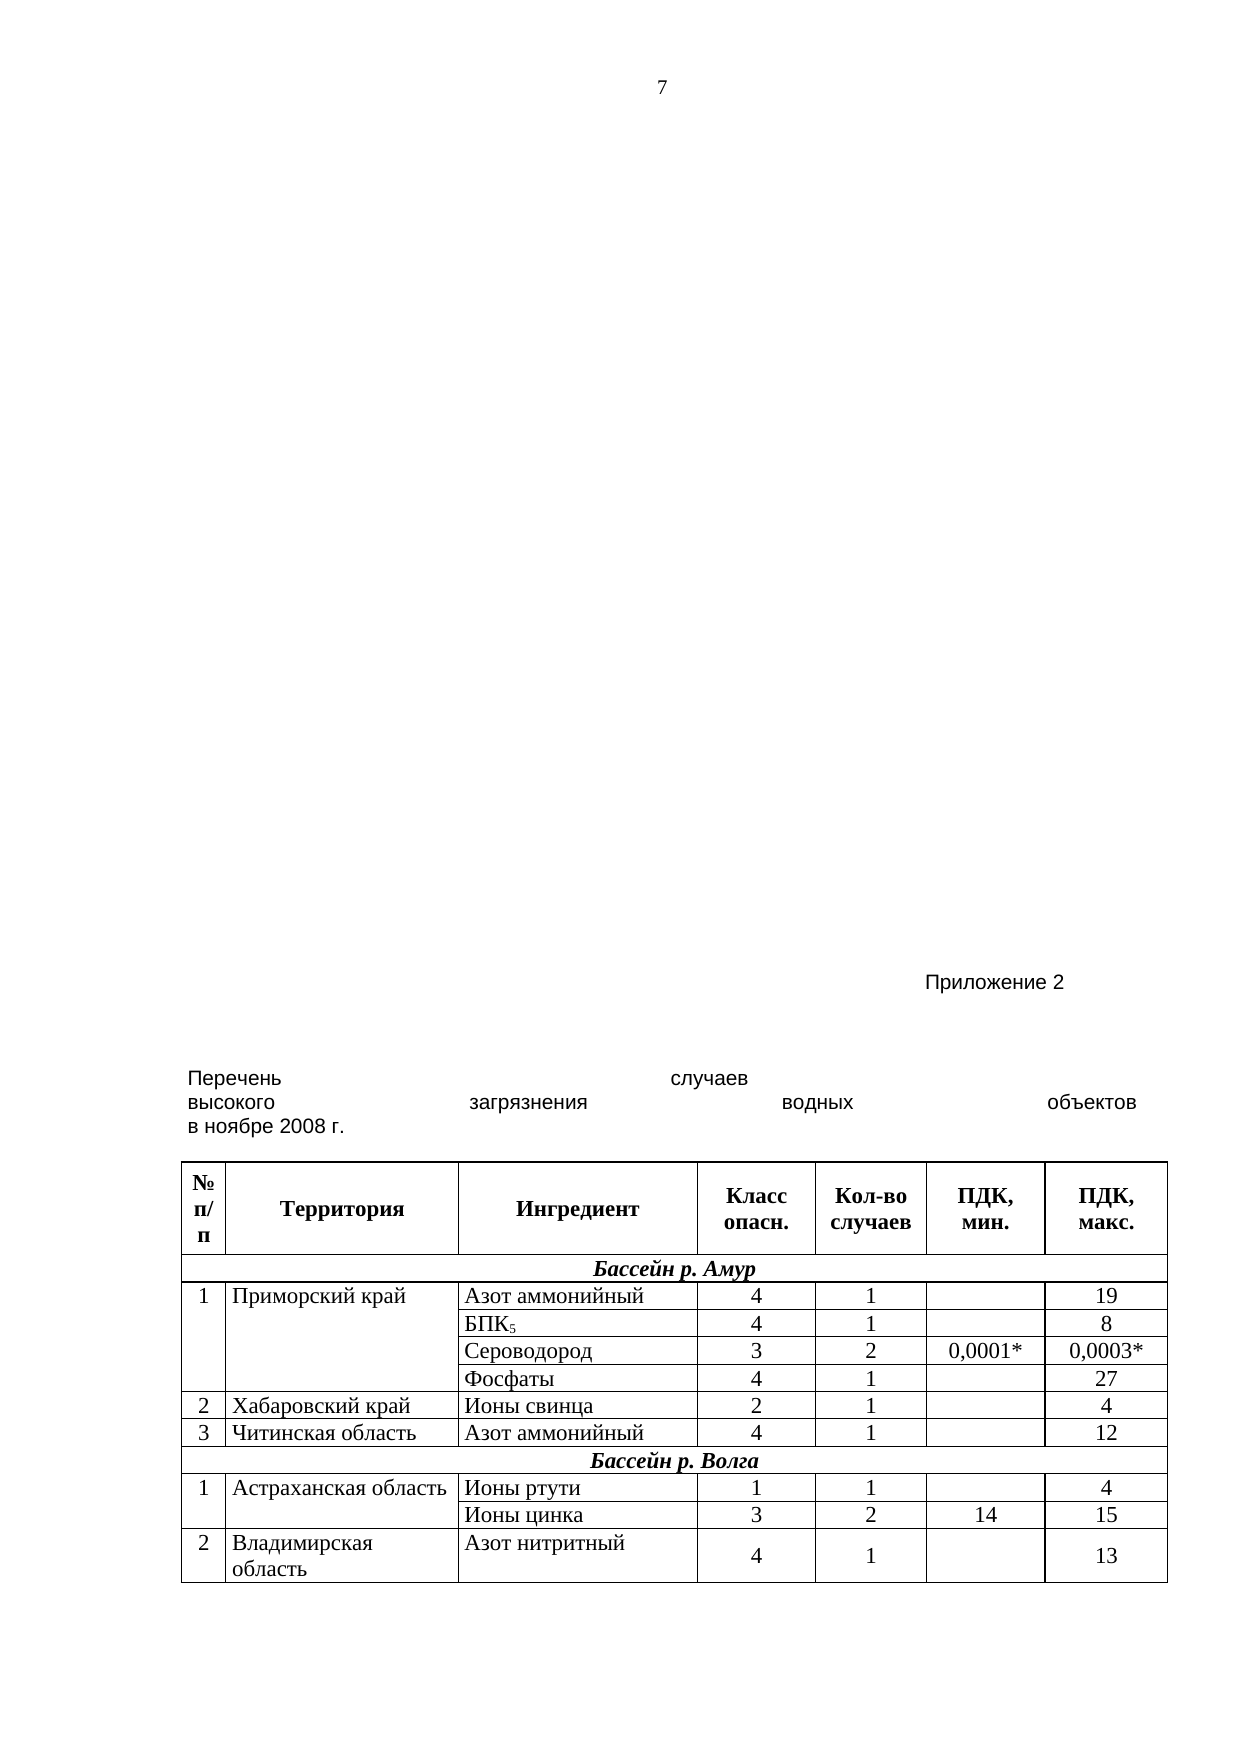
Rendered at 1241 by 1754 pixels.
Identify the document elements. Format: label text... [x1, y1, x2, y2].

table_cell 1 [698, 1474, 815, 1501]
text Перечень случаев высокого загрязнения водных объектов в ноябре 2008 г. [187, 1066, 1137, 1137]
table_cell [927, 1310, 1044, 1336]
table_cell Фосфаты [459, 1365, 697, 1391]
table_cell Хабаровский край [226, 1392, 458, 1418]
table_cell Владимирская область [226, 1529, 458, 1582]
table_header Ингредиент [459, 1163, 697, 1254]
table_cell 4 [698, 1529, 815, 1582]
table_cell Астраханская область [226, 1474, 458, 1528]
table_cell [927, 1283, 1044, 1309]
table_header ПДК, мин. [927, 1163, 1044, 1254]
table_cell Ионы свинца [459, 1392, 697, 1418]
table_header Территория [226, 1163, 458, 1254]
table_cell 1 [816, 1283, 926, 1309]
table_cell 15 [1046, 1502, 1167, 1528]
table_cell 2 [816, 1502, 926, 1528]
table_cell 8 [1046, 1310, 1167, 1336]
table_cell Бассейн р. Амур [182, 1255, 1167, 1281]
table_cell 14 [927, 1502, 1044, 1528]
table_cell Ионы цинка [459, 1502, 697, 1528]
table_cell 3 [698, 1502, 815, 1528]
table_cell 12 [1046, 1419, 1167, 1446]
table_cell 2 [182, 1392, 225, 1418]
table_header ПДК, макс. [1046, 1163, 1167, 1254]
table_cell 4 [698, 1283, 815, 1309]
table_cell [927, 1419, 1044, 1446]
table_cell 19 [1046, 1283, 1167, 1309]
table_cell 3 [698, 1337, 815, 1363]
table_cell Азот нитритный [459, 1529, 697, 1582]
table_cell Читинская область [226, 1419, 458, 1446]
table_cell [927, 1365, 1044, 1391]
table_cell [927, 1392, 1044, 1418]
table_cell 1 [182, 1283, 225, 1391]
table_cell 1 [816, 1310, 926, 1336]
table_cell Сероводород [459, 1337, 697, 1363]
table_cell Приморский край [226, 1283, 458, 1391]
table_header № п/п [182, 1163, 225, 1254]
table_cell 0,0001* [927, 1337, 1044, 1363]
text Приложение 2 [851, 970, 1137, 994]
table_cell 1 [816, 1365, 926, 1391]
table_cell 4 [698, 1419, 815, 1446]
table_cell 27 [1046, 1365, 1167, 1391]
table_cell 2 [816, 1337, 926, 1363]
table_header Класс опасн. [698, 1163, 815, 1254]
table_cell 1 [816, 1392, 926, 1418]
table_cell 0,0003* [1046, 1337, 1167, 1363]
table_header Кол-во случаев [816, 1163, 926, 1254]
table_cell 1 [816, 1529, 926, 1582]
table_cell 3 [182, 1419, 225, 1446]
table_cell 13 [1046, 1529, 1167, 1582]
table_cell Ионы ртути [459, 1474, 697, 1501]
table_cell 1 [816, 1419, 926, 1446]
table_cell [927, 1529, 1044, 1582]
table_cell Азот аммонийный [459, 1419, 697, 1446]
table_cell БПК5 [459, 1310, 697, 1336]
table_cell 1 [182, 1474, 225, 1528]
table_cell Бассейн р. Волга [182, 1447, 1167, 1473]
table_cell 4 [698, 1310, 815, 1336]
table_cell 1 [816, 1474, 926, 1501]
table_cell Азот аммонийный [459, 1283, 697, 1309]
table_cell 4 [1046, 1392, 1167, 1418]
table_cell 2 [698, 1392, 815, 1418]
table_cell 4 [698, 1365, 815, 1391]
table_cell 2 [182, 1529, 225, 1582]
table_cell [927, 1474, 1044, 1501]
table_cell 4 [1046, 1474, 1167, 1501]
